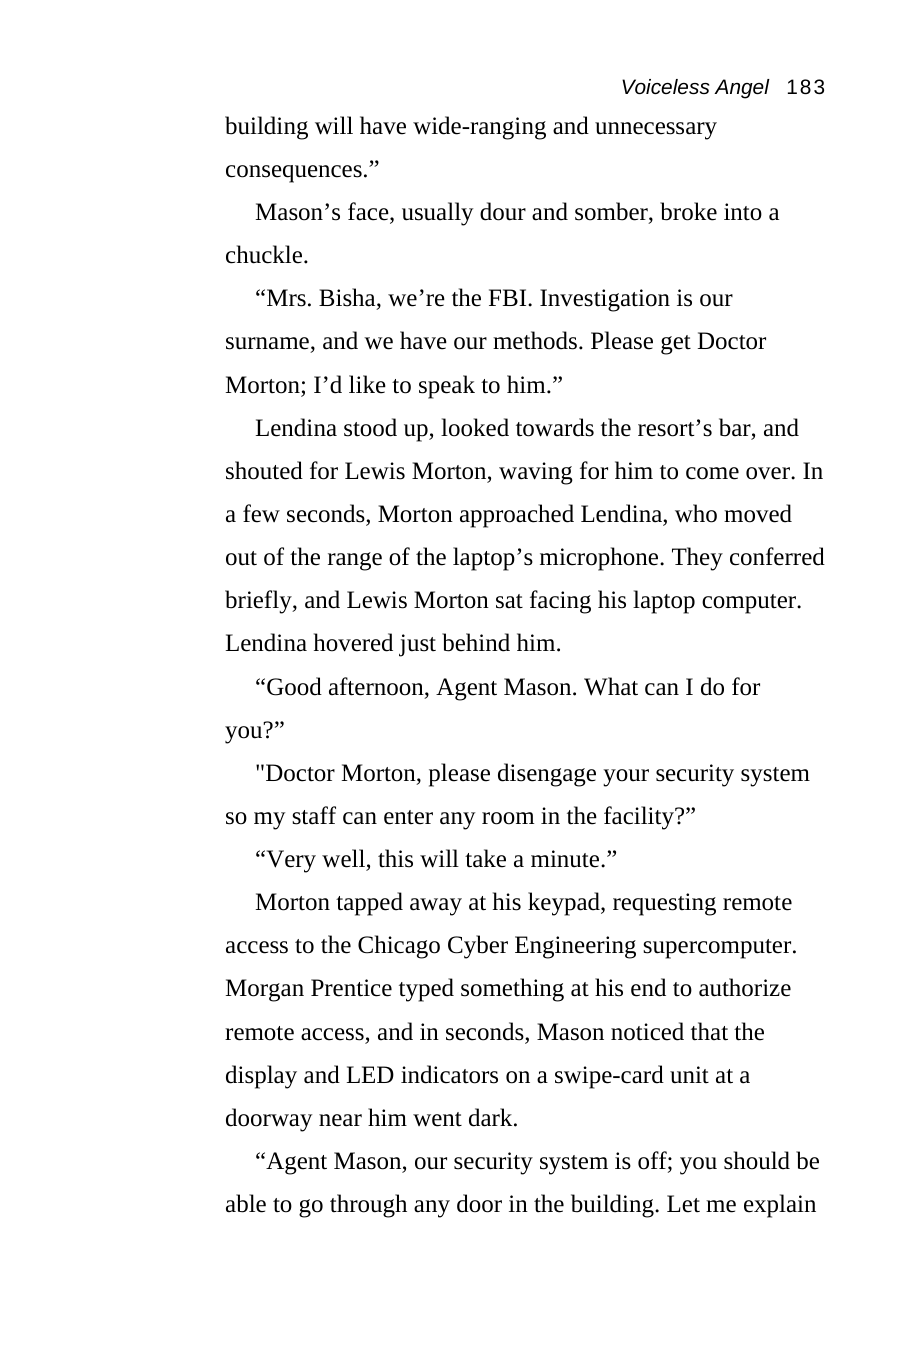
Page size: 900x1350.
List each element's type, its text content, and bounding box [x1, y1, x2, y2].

text L [225, 111, 825, 183]
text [225, 1146, 825, 1218]
text waving forbrieflys [225, 413, 825, 657]
